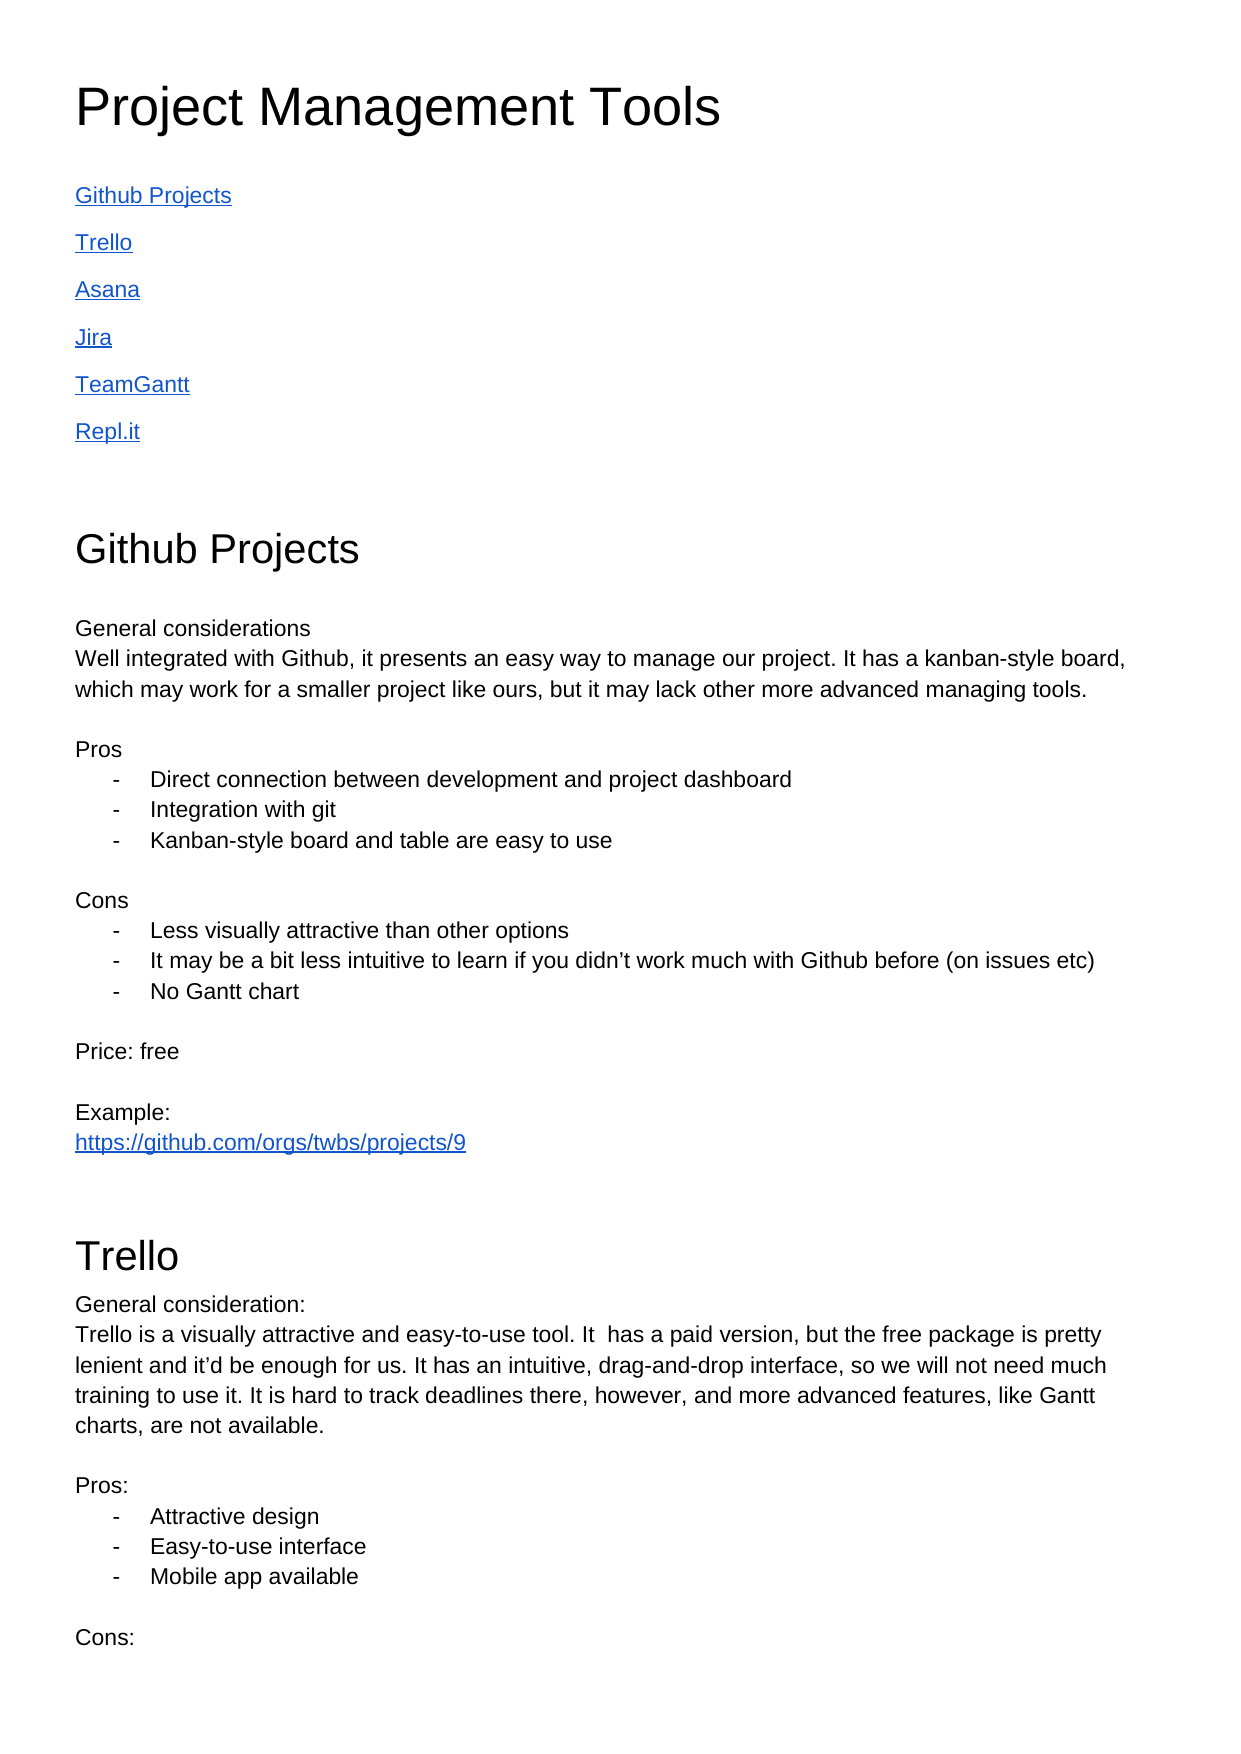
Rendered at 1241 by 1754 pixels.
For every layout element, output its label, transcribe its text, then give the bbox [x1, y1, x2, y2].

list Less visually attractive than other options [112, 917, 1165, 944]
text Well integrated with Github, it presents an easy way to manage our project. It has a kanban-style board, which may work for a smaller project like ours, but it may lack other more advanced managing tools. [75, 645, 1165, 702]
text Trello is a visually attractive and easy-to-use tool. It has a paid version, but the free package is pretty lenient and it’d be enough for us. It has an intuitive, drag-and-drop interface, so we will not need much training to use it. It is hard to track deadlines there, however, and more advanced features, like Gantt charts, are not available. [75, 1321, 1165, 1438]
text Pros [75, 736, 1165, 762]
text https://github.com/orgs/twbs/projects/9 [75, 1129, 1165, 1155]
text General considerations [75, 615, 1165, 642]
subtitle Trello [75, 1231, 1165, 1279]
list Kanban-style board and table are easy to use [112, 827, 1165, 853]
list Mobile app available [112, 1563, 1165, 1589]
text Cons [75, 887, 1165, 913]
subtitle Github Projects [75, 524, 1165, 572]
list No Gantt chart [112, 978, 1165, 1004]
list Direct connection between development and project dashboard [112, 766, 1165, 793]
text General consideration: [75, 1291, 1165, 1318]
list Easy-to-use interface [112, 1533, 1165, 1559]
text Cons: [75, 1623, 1165, 1650]
text Price: free [75, 1038, 1165, 1064]
text Example: [75, 1098, 1165, 1125]
list Attractive design [112, 1503, 1165, 1529]
title Project Management Tools [75, 75, 1165, 137]
list Integration with git [112, 796, 1165, 823]
list It may be a bit less intuitive to learn if you didn’t work much with Github before (on issues etc) [112, 947, 1165, 974]
text Pros: [75, 1472, 1165, 1499]
